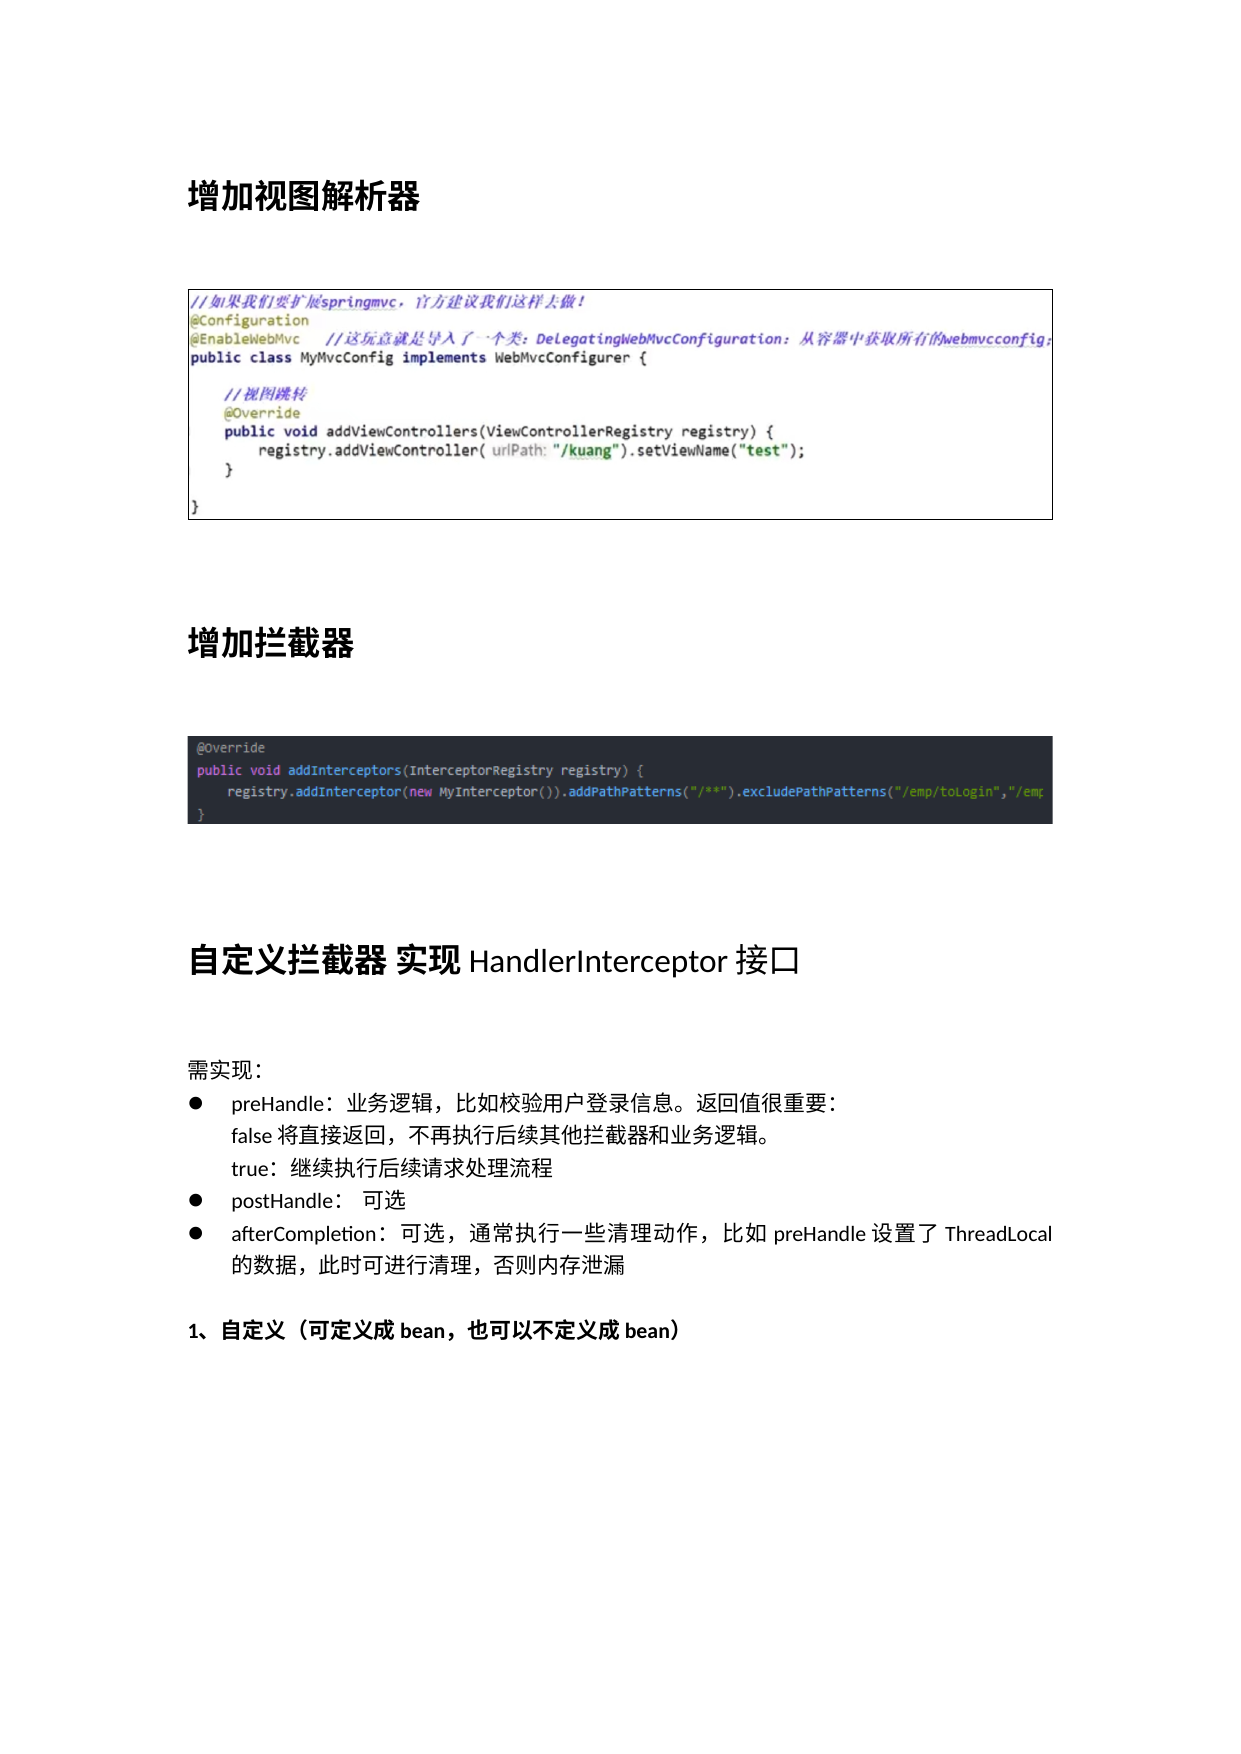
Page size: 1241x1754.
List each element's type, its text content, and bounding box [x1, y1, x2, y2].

text true：继续执行后续请求处理流程 [187, 1150, 1053, 1183]
subtitle 自定义拦截器 实现HandlerInterceptor接口 [187, 926, 1053, 991]
list postHandle： 可选 [187, 1183, 1053, 1215]
subtitle 增加视图解析器 [187, 162, 1053, 227]
picture [189, 290, 1052, 519]
text 1、自定义（可定义成bean，也可以不定义成bean） [187, 1313, 1053, 1345]
subtitle 增加拦截器 [187, 609, 1053, 674]
text 需实现： [187, 1053, 1053, 1085]
list afterCompletion：可选，通常执行一些清理动作，比如preHandle设置了ThreadLocal的数据，此时可进行清理，否则内存泄漏 [187, 1215, 1053, 1280]
picture [187, 736, 1053, 824]
text false将直接返回，不再执行后续其他拦截器和业务逻辑。 [187, 1118, 1053, 1150]
list preHandle：业务逻辑，比如校验用户登录信息。返回值很重要： [187, 1085, 1053, 1118]
